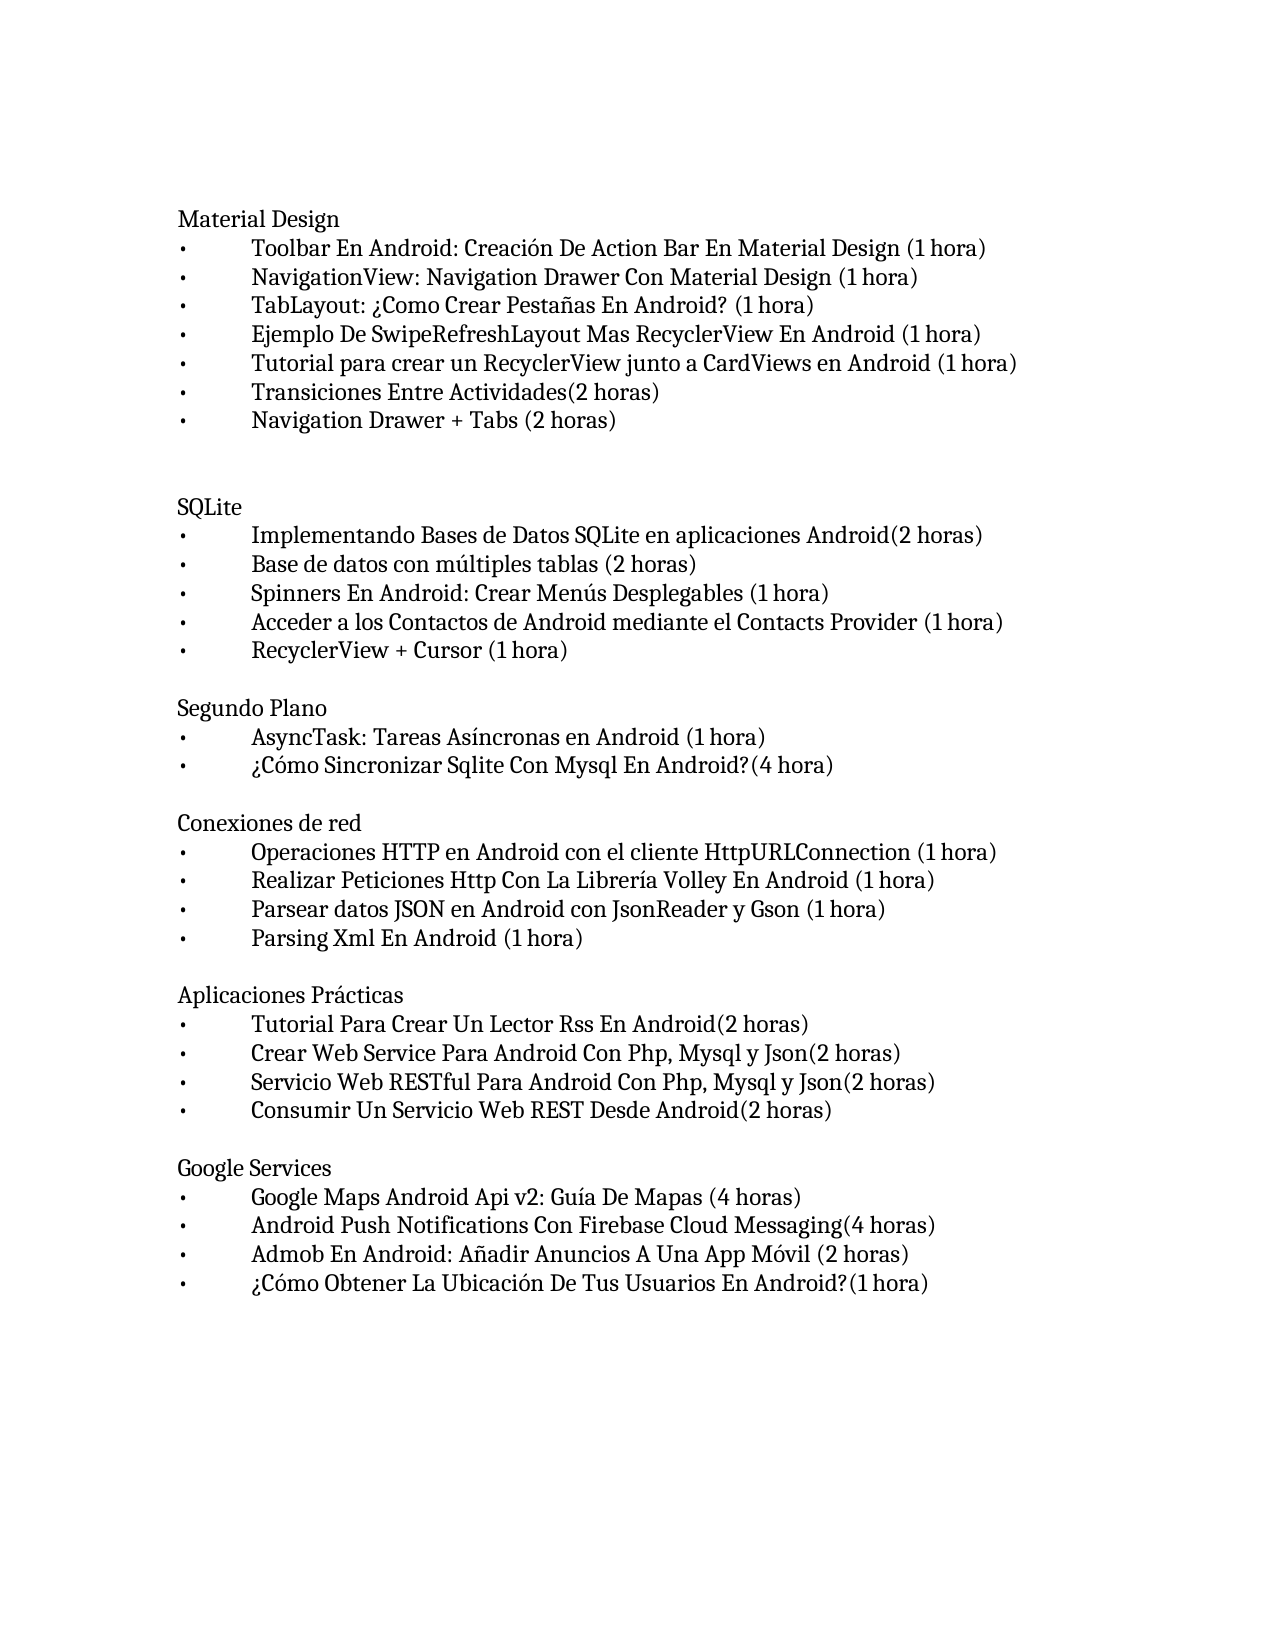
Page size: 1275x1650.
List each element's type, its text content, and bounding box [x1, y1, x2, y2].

text Google Services [177, 1154, 1098, 1183]
text Conexiones de red [177, 809, 1098, 838]
text • Toolbar En Android: Creación De Action Bar En Material Design (1 hora) [177, 234, 1098, 263]
text • ¿Cómo Obtener La Ubicación De Tus Usuarios En Android?(1 hora) [177, 1269, 1098, 1298]
text • TabLayout: ¿Como Crear Pestañas En Android? (1 hora) [177, 291, 1098, 320]
text • Admob En Android: Añadir Anuncios A Una App Móvil (2 horas) [177, 1240, 1098, 1269]
text • Ejemplo De SwipeRefreshLayout Mas RecyclerView En Android (1 hora) [177, 320, 1098, 349]
text • NavigationView: Navigation Drawer Con Material Design (1 hora) [177, 263, 1098, 291]
text • Operaciones HTTP en Android con el cliente HttpURLConnection (1 hora) [177, 838, 1098, 866]
text • Tutorial para crear un RecyclerView junto a CardViews en Android (1 hora) [177, 349, 1098, 378]
text • Android Push Notifications Con Firebase Cloud Messaging(4 horas) [177, 1211, 1098, 1240]
text • Realizar Peticiones Http Con La Librería Volley En Android (1 hora) [177, 866, 1098, 895]
text • Acceder a los Contactos de Android mediante el Contacts Provider (1 hora) [177, 608, 1098, 636]
text Material Design [177, 205, 1098, 234]
text • AsyncTask: Tareas Asíncronas en Android (1 hora) [177, 723, 1098, 751]
text • Tutorial Para Crear Un Lector Rss En Android(2 horas) [177, 1010, 1098, 1039]
text • Parsear datos JSON en Android con JsonReader y Gson (1 hora) [177, 895, 1098, 924]
text • Base de datos con múltiples tablas (2 horas) [177, 550, 1098, 579]
text • Navigation Drawer + Tabs (2 horas) [177, 406, 1098, 435]
text • Parsing Xml En Android (1 hora) [177, 924, 1098, 953]
text • Crear Web Service Para Android Con Php, Mysql y Json(2 horas) [177, 1039, 1098, 1068]
text Aplicaciones Prácticas [177, 981, 1098, 1010]
text • Transiciones Entre Actividades(2 horas) [177, 378, 1098, 406]
text • Google Maps Android Api v2: Guía De Mapas (4 horas) [177, 1183, 1098, 1211]
text • Consumir Un Servicio Web REST Desde Android(2 horas) [177, 1096, 1098, 1125]
text • RecyclerView + Cursor (1 hora) [177, 636, 1098, 665]
text SQLite [177, 493, 1098, 521]
text • ¿Cómo Sincronizar Sqlite Con Mysql En Android?(4 hora) [177, 751, 1098, 780]
text Segundo Plano [177, 694, 1098, 723]
text • Spinners En Android: Crear Menús Desplegables (1 hora) [177, 579, 1098, 608]
text • Implementando Bases de Datos SQLite en aplicaciones Android(2 horas) [177, 521, 1098, 550]
text • Servicio Web RESTful Para Android Con Php, Mysql y Json(2 horas) [177, 1068, 1098, 1096]
